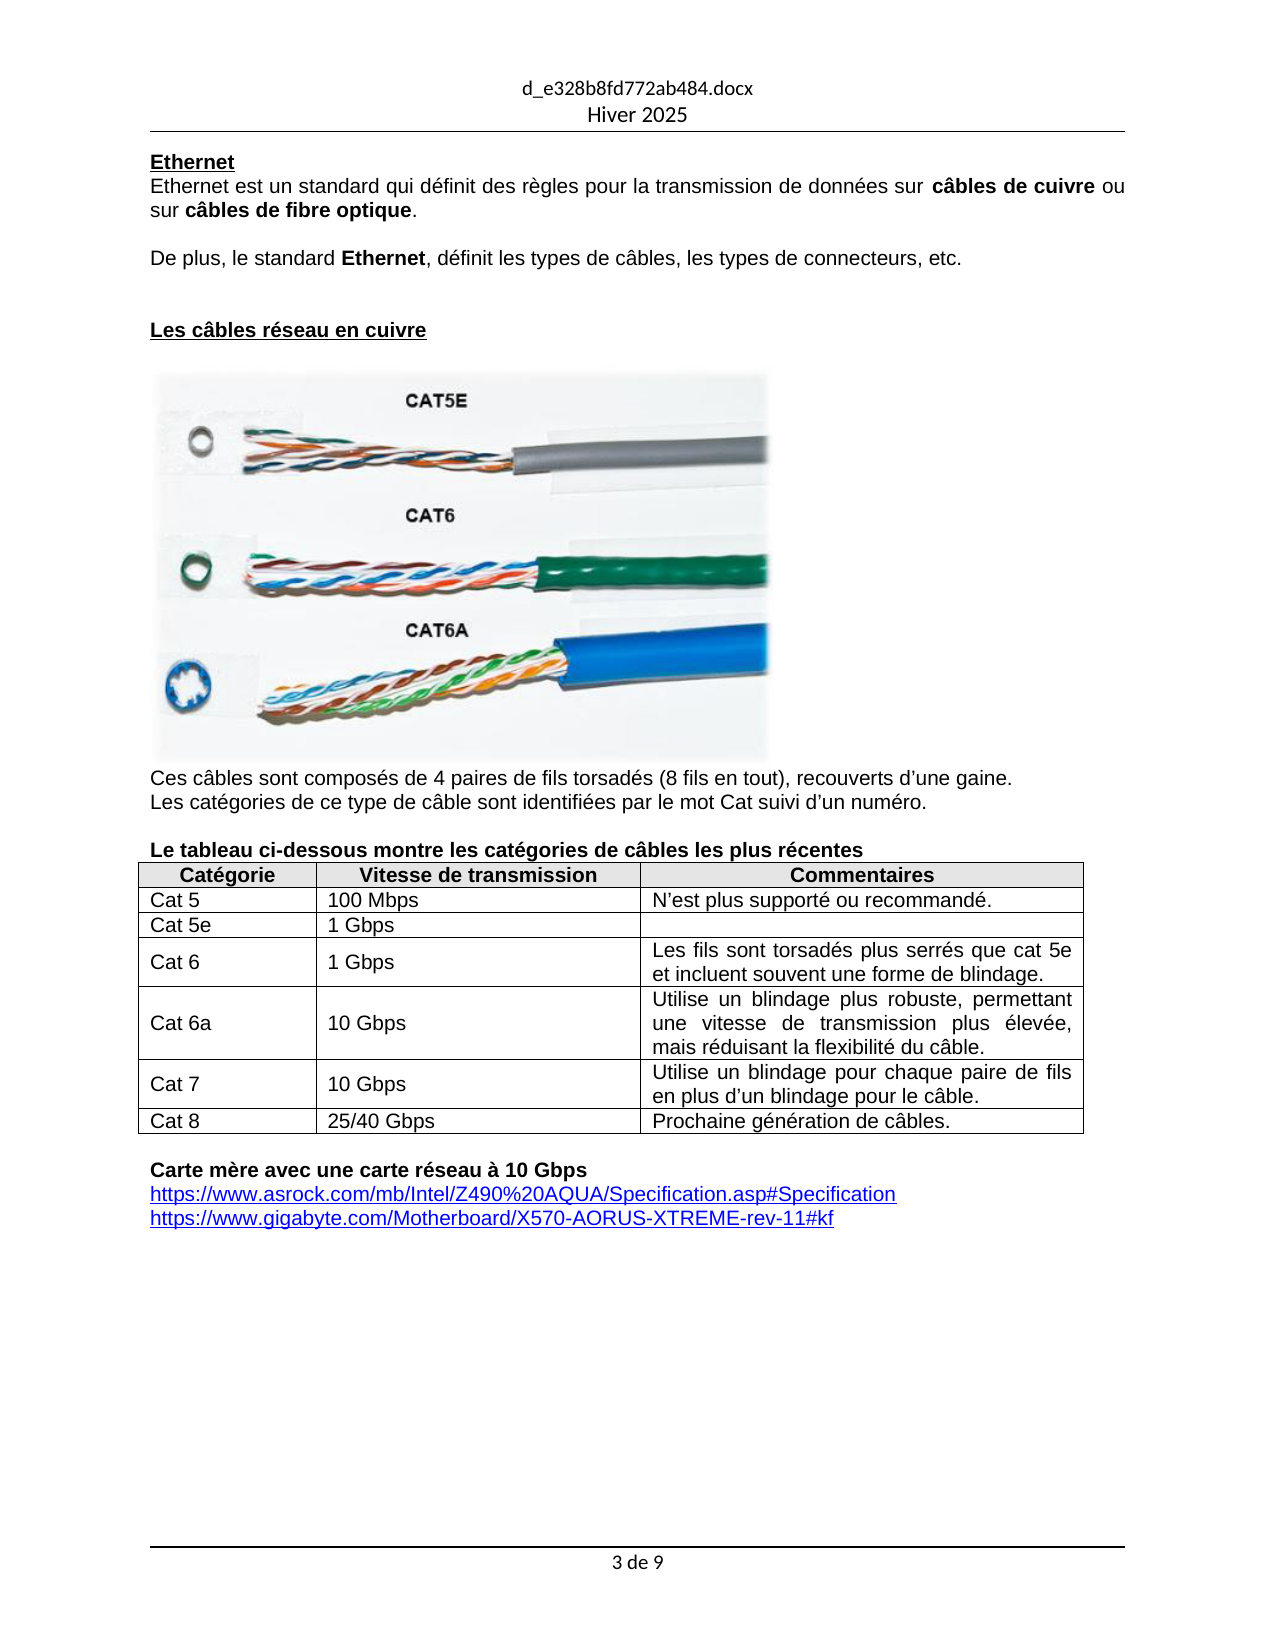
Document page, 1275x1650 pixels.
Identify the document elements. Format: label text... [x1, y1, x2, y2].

text Ethernet est un standard qui définit des règles pour la transmission de données sur câbles de cuivre ou sur câbles de fibre optique. [150, 174, 1125, 222]
table_cell 10 Gbps [317, 987, 640, 1059]
text https://www.asrock.com/mb/Intel/Z490%20AQUA/Specification.asp#Specification [150, 1182, 1125, 1206]
table_cell N’est plus supporté ou recommandé. [641, 888, 1083, 912]
table_cell 100 Mbps [317, 888, 640, 912]
table_cell Cat 5 [139, 888, 316, 912]
table_cell 1 Gbps [317, 938, 640, 986]
table_cell 25/40 Gbps [317, 1109, 640, 1133]
text Les câbles réseau en cuivre [150, 318, 1125, 342]
table_cell Utilise un blindage plus robuste, permettant une vitesse de transmission plus élevée, mais réduisant la flexibilité du câble. [641, 987, 1083, 1059]
table_cell Utilise un blindage pour chaque paire de fils en plus d’un blindage pour le câble. [641, 1060, 1083, 1108]
table_cell Prochaine génération de câbles. [641, 1109, 1083, 1133]
table_cell Cat 6 [139, 938, 316, 986]
text Le tableau ci-dessous montre les catégories de câbles les plus récentes [150, 838, 1125, 862]
text De plus, le standard Ethernet, définit les types de câbles, les types de connecteurs, etc. [150, 246, 1125, 270]
table_cell Cat 6a [139, 987, 316, 1059]
table_header Catégorie [139, 863, 316, 887]
table_cell Les fils sont torsadés plus serrés que cat 5e et incluent souvent une forme de blindage. [641, 938, 1083, 986]
table_cell 10 Gbps [317, 1060, 640, 1108]
text Les catégories de ce type de câble sont identifiées par le mot Cat suivi d’un numéro. [150, 790, 1125, 814]
table_header Vitesse de transmission [317, 863, 640, 887]
table_cell 1 Gbps [317, 913, 640, 937]
table_cell Cat 7 [139, 1060, 316, 1108]
table_cell Cat 8 [139, 1109, 316, 1133]
text https://www.gigabyte.com/Motherboard/X570-AORUS-XTREME-rev-11#kf [150, 1206, 1125, 1229]
table_cell [641, 913, 1083, 937]
text Carte mère avec une carte réseau à 10 Gbps [150, 1158, 1125, 1182]
table_header Commentaires [641, 863, 1083, 887]
text Ethernet [150, 150, 1125, 174]
table_cell Cat 5e [139, 913, 316, 937]
text Ces câbles sont composés de 4 paires de fils torsadés (8 fils en tout), recouverts d’une gaine. [150, 766, 1125, 790]
